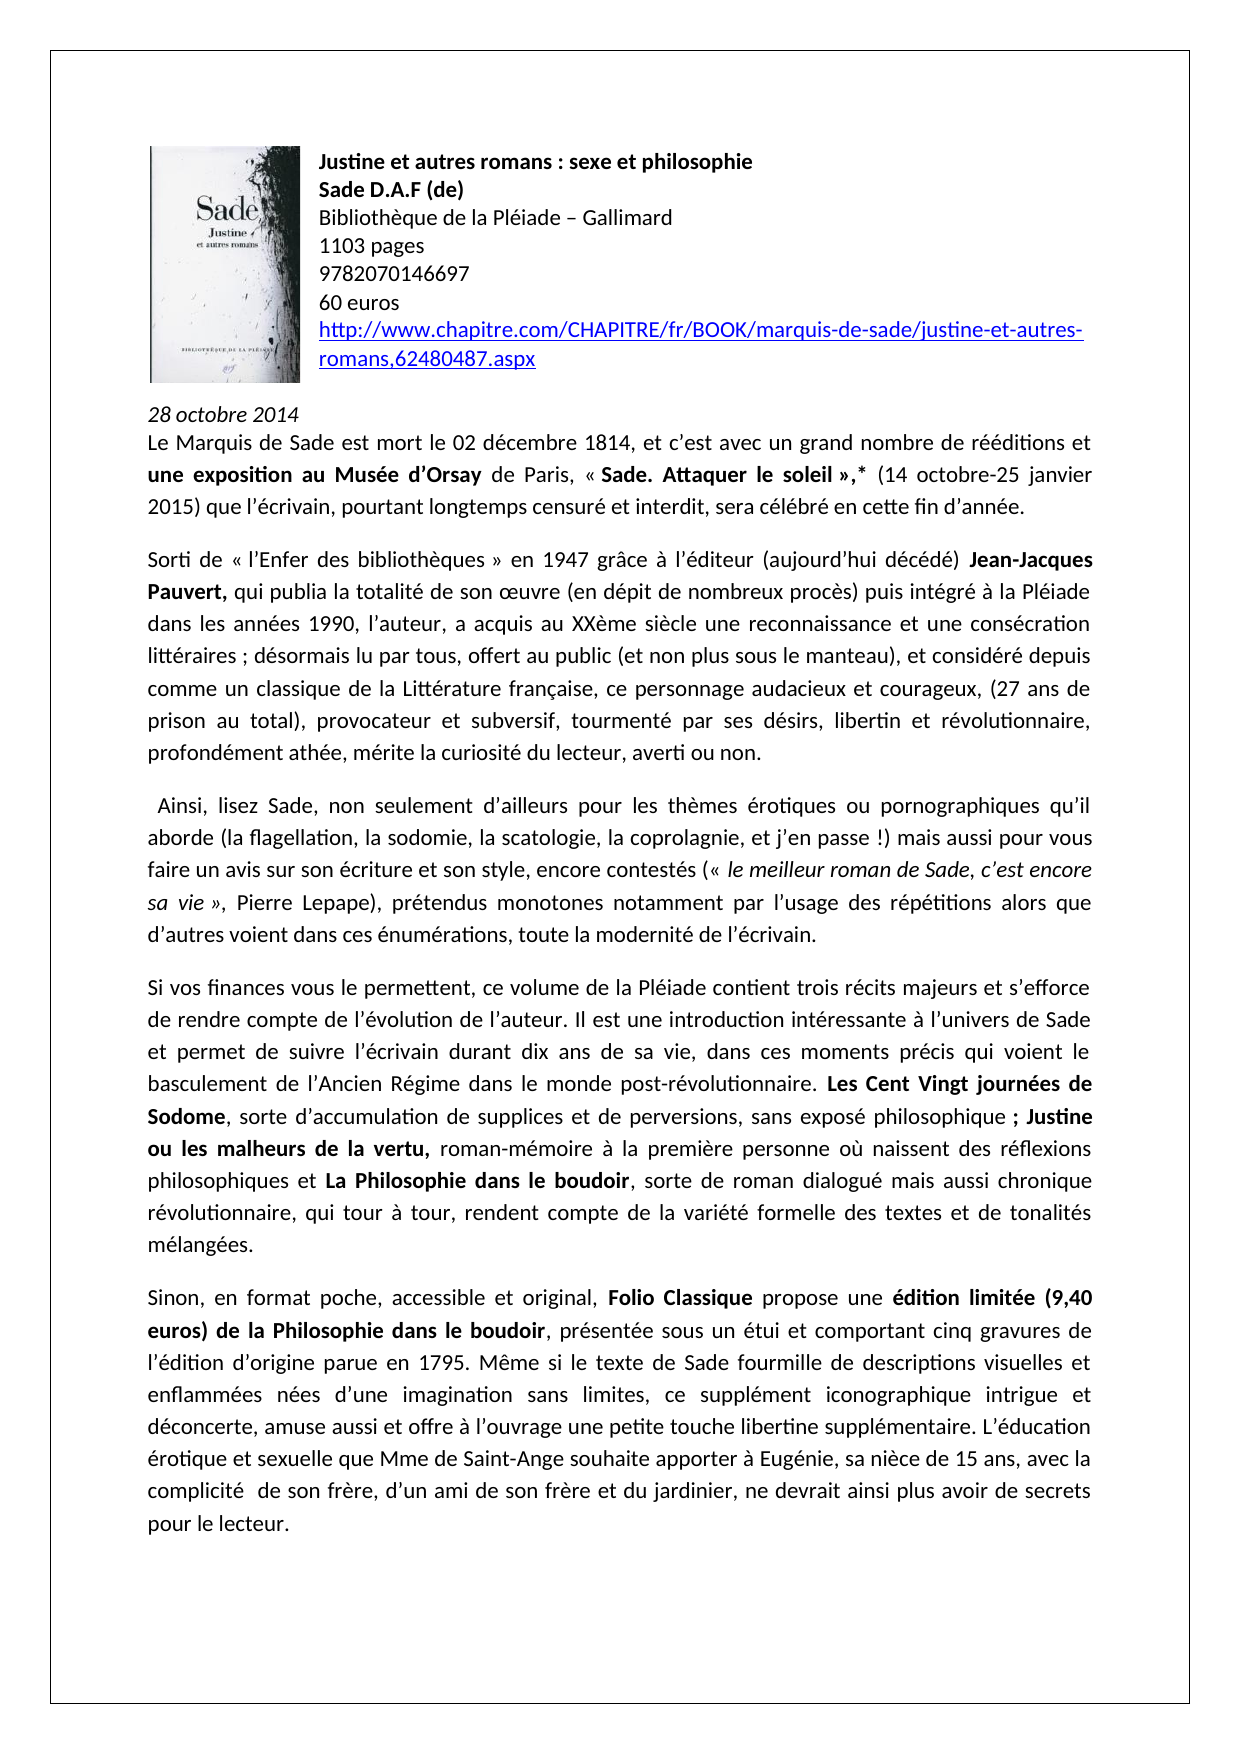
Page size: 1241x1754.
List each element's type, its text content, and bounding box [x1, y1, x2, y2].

text 1103 pages [300, 232, 1093, 259]
text Bibliothèque de la Pléiade – Gallimard [300, 203, 1093, 232]
text 60 euros [300, 288, 1093, 316]
text http://www.chapitre.com/CHAPITRE/fr/BOOK/marquis-de-sade/justine-et-autres-romans,62480487.aspx [300, 316, 1093, 372]
text Sinon, en format poche, accessible et original, Folio Classique propose une édition limitée (9,40 euros) de la Philosophie dans le boudoir, présentée sous un étui et comportant cinq gravures de l’édition d’origine parue en 1795. Même si le texte de Sade fourmille de descriptions visuelles et enflammées nées d’une imagination sans limites, ce supplément iconographique intrigue et déconcerte, amuse aussi et offre à l’ouvrage une petite touche libertine supplémentaire. L’éducation érotique et sexuelle que Mme de Saint-Ange souhaite apporter à Eugénie, sa nièce de 15 ans, avec la complicité de son frère, d’un ami de son frère et du jardinier, ne devrait ainsi plus avoir de secrets pour le lecteur. [147, 1283, 1093, 1537]
text Si vos finances vous le permettent, ce volume de la Pléiade contient trois récits majeurs et s’efforce de rendre compte de l’évolution de l’auteur. Il est une introduction intéressante à l’univers de Sade et permet de suivre l’écrivain durant dix ans de sa vie, dans ces moments précis qui voient le basculement de l’Ancien Régime dans le monde post-révolutionnaire. Les Cent Vingt journées de Sodome, sorte d’accumulation de supplices et de perversions, sans exposé philosophique ; Justine ou les malheurs de la vertu, roman-mémoire à la première personne où naissent des réflexions philosophiques et La Philosophie dans le boudoir, sorte de roman dialogué mais aussi chronique révolutionnaire, qui tour à tour, rendent compte de la variété formelle des textes et de tonalités mélangées. [147, 973, 1093, 1258]
text Ainsi, lisez Sade, non seulement d’ailleurs pour les thèmes érotiques ou pornographiques qu’il aborde (la flagellation, la sodomie, la scatologie, la coprolagnie, et j’en passe !) mais aussi pour vous faire un avis sur son écriture et son style, encore contestés (« le meilleur roman de Sade, c’est encore sa vie », Pierre Lepape), prétendus monotones notamment par l’usage des répétitions alors que d’autres voient dans ces énumérations, toute la modernité de l’écrivain. [147, 791, 1093, 948]
text 9782070146697 [300, 259, 1093, 288]
text Justine et autres romans : sexe et philosophie [300, 147, 1093, 176]
text Sorti de « l’Enfer des bibliothèques » en 1947 grâce à l’éditeur (aujourd’hui décédé) Jean-Jacques Pauvert, qui publia la totalité de son œuvre (en dépit de nombreux procès) puis intégré à la Pléiade dans les années 1990, l’auteur, a acquis au XXème siècle une reconnaissance et une consécration littéraires ; désormais lu par tous, offert au public (et non plus sous le manteau), et considéré depuis comme un classique de la Littérature française, ce personnage audacieux et courageux, (27 ans de prison au total), provocateur et subversif, tourmenté par ses désirs, libertin et révolutionnaire, profondément athée, mérite la curiosité du lecteur, averti ou non. [147, 545, 1093, 766]
picture [150, 146, 300, 381]
text 28 octobre 2014 [147, 400, 1093, 428]
text Le Marquis de Sade est mort le 02 décembre 1814, et c’est avec un grand nombre de rééditions et une exposition au Musée d’Orsay de Paris, « Sade. Attaquer le soleil »,* (14 octobre-25 janvier 2015) que l’écrivain, pourtant longtemps censuré et interdit, sera célébré en cette fin d’année. [147, 428, 1093, 520]
text Sade D.A.F (de) [300, 176, 1093, 203]
